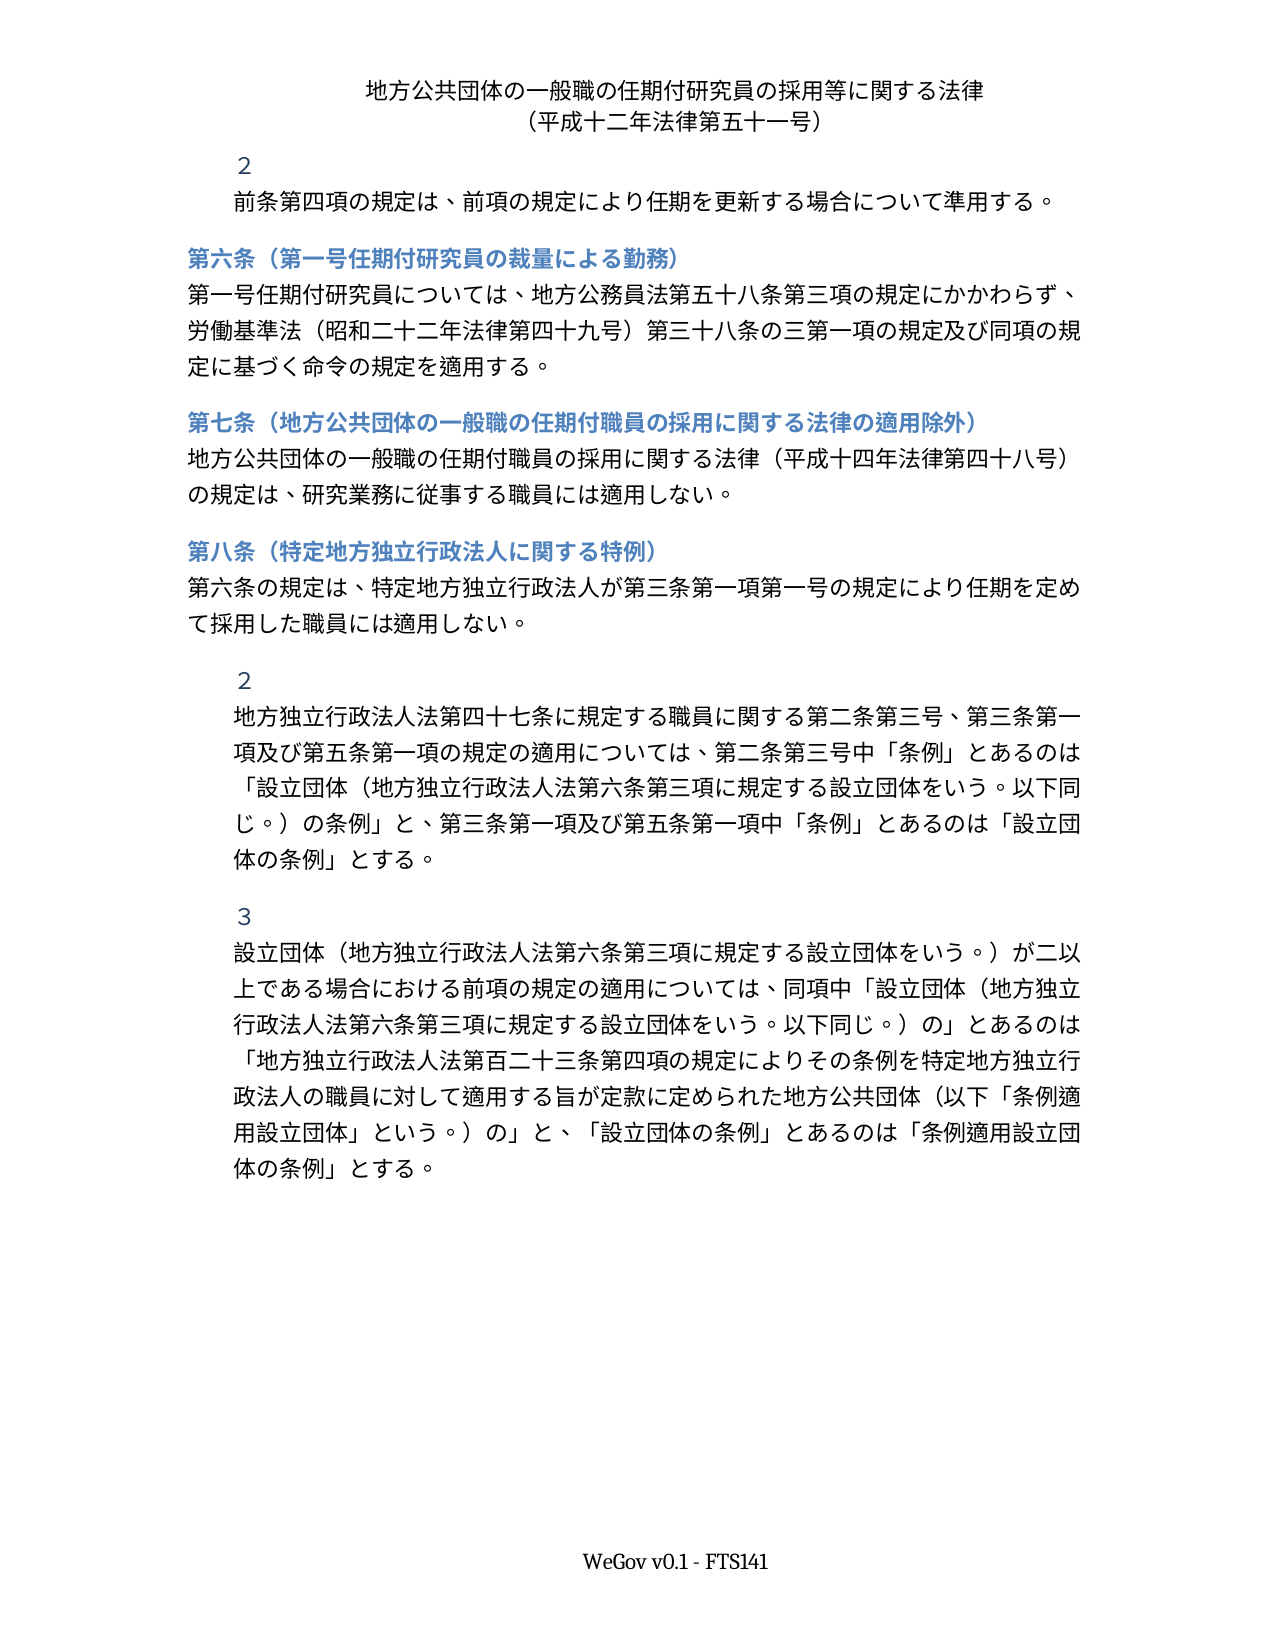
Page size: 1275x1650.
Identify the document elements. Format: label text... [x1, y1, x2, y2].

subtitle 第七条（地方公共団体の一般職の任期付職員の採用に関する法律の適用除外） [187, 407, 1087, 438]
subtitle 第六条（第一号任期付研究員の裁量による勤務） [187, 243, 1087, 274]
subtitle ２ [233, 664, 1087, 696]
text 地方公共団体の一般職の任期付職員の採用に関する法律（平成十四年法律第四十八号）の規定は、研究業務に従事する職員には適用しない。 [187, 443, 1087, 510]
subtitle 第八条（特定地方独立行政法人に関する特例） [187, 536, 1087, 567]
subtitle ３ [233, 901, 1087, 932]
text 設立団体（地方独立行政法人法第六条第三項に規定する設立団体をいう。）が二以上である場合における前項の規定の適用については、同項中「設立団体（地方独立行政法人法第六条第三項に規定する設立団体をいう。以下同じ。）の」とあるのは「地方独立行政法人法第百二十三条第四項の規定によりその条例を特定地方独立行政法人の職員に対して適用する旨が定款に定められた地方公共団体（以下「条例適用設立団体」という。）の」と、「設立団体の条例」とあるのは「条例適用設立団体の条例」とする。 [233, 937, 1087, 1184]
subtitle ２ [233, 150, 1087, 181]
text 第六条の規定は、特定地方独立行政法人が第三条第一項第一号の規定により任期を定めて採用した職員には適用しない。 [187, 572, 1087, 639]
text 地方独立行政法人法第四十七条に規定する職員に関する第二条第三号、第三条第一項及び第五条第一項の規定の適用については、第二条第三号中「条例」とあるのは「設立団体（地方独立行政法人法第六条第三項に規定する設立団体をいう。以下同じ。）の条例」と、第三条第一項及び第五条第一項中「条例」とあるのは「設立団体の条例」とする。 [233, 701, 1087, 876]
text 第一号任期付研究員については、地方公務員法第五十八条第三項の規定にかかわらず、労働基準法（昭和二十二年法律第四十九号）第三十八条の三第一項の規定及び同項の規定に基づく命令の規定を適用する。 [187, 279, 1087, 382]
text 前条第四項の規定は、前項の規定により任期を更新する場合について準用する。 [233, 186, 1087, 217]
